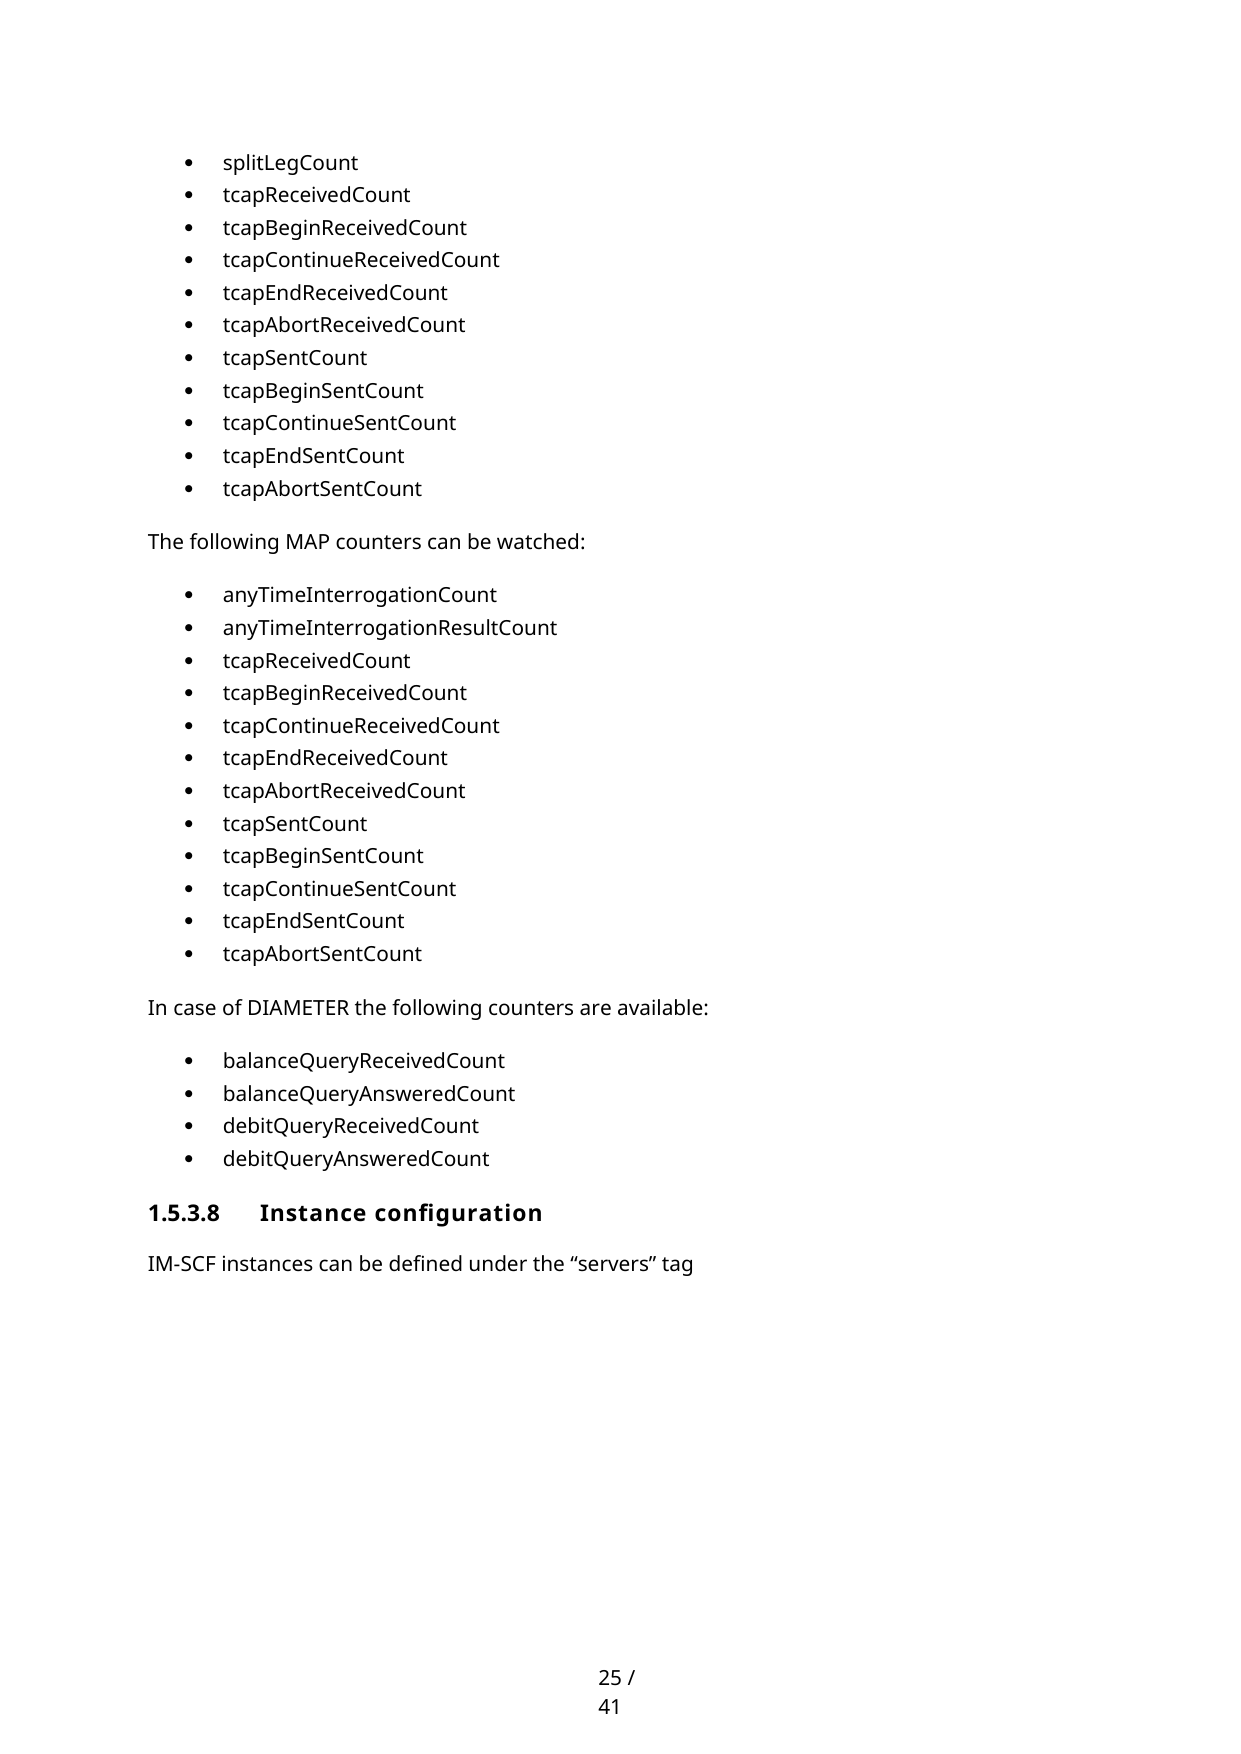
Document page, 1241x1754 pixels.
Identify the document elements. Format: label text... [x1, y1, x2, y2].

list debitQueryAnsweredCount [185, 1144, 1093, 1172]
list tcapContinueReceivedCount [185, 711, 1093, 739]
list anyTimeInterrogationResultCount [185, 613, 1093, 642]
list tcapBeginReceivedCount [185, 213, 1093, 241]
list balanceQueryReceivedCount [185, 1046, 1093, 1074]
list tcapEndSentCount [185, 907, 1093, 935]
list debitQueryReceivedCount [185, 1111, 1093, 1140]
list tcapSentCount [185, 809, 1093, 837]
list tcapContinueSentCount [185, 874, 1093, 902]
list tcapAbortSentCount [185, 474, 1093, 502]
list tcapReceivedCount [185, 646, 1093, 674]
list tcapBeginReceivedCount [185, 678, 1093, 707]
text The following MAP counters can be watched: [148, 527, 1093, 556]
text In case of DIAMETER the following counters are available: [148, 993, 1093, 1021]
list balanceQueryAnsweredCount [185, 1079, 1093, 1107]
list splitLegCount [185, 148, 1093, 176]
list tcapEndSentCount [185, 441, 1093, 469]
list tcapAbortReceivedCount [185, 311, 1093, 339]
list tcapBeginSentCount [185, 376, 1093, 404]
list tcapReceivedCount [185, 180, 1093, 209]
list anyTimeInterrogationCount [185, 581, 1093, 609]
subtitle Instance configuration [148, 1197, 1093, 1228]
list tcapContinueSentCount [185, 408, 1093, 437]
list tcapAbortReceivedCount [185, 776, 1093, 804]
list tcapBeginSentCount [185, 841, 1093, 870]
text IM-SCF instances can be defined under the “servers” tag [148, 1249, 1093, 1278]
list tcapSentCount [185, 343, 1093, 372]
list tcapAbortSentCount [185, 939, 1093, 968]
list tcapEndReceivedCount [185, 743, 1093, 772]
list tcapEndReceivedCount [185, 278, 1093, 306]
list tcapContinueReceivedCount [185, 245, 1093, 274]
